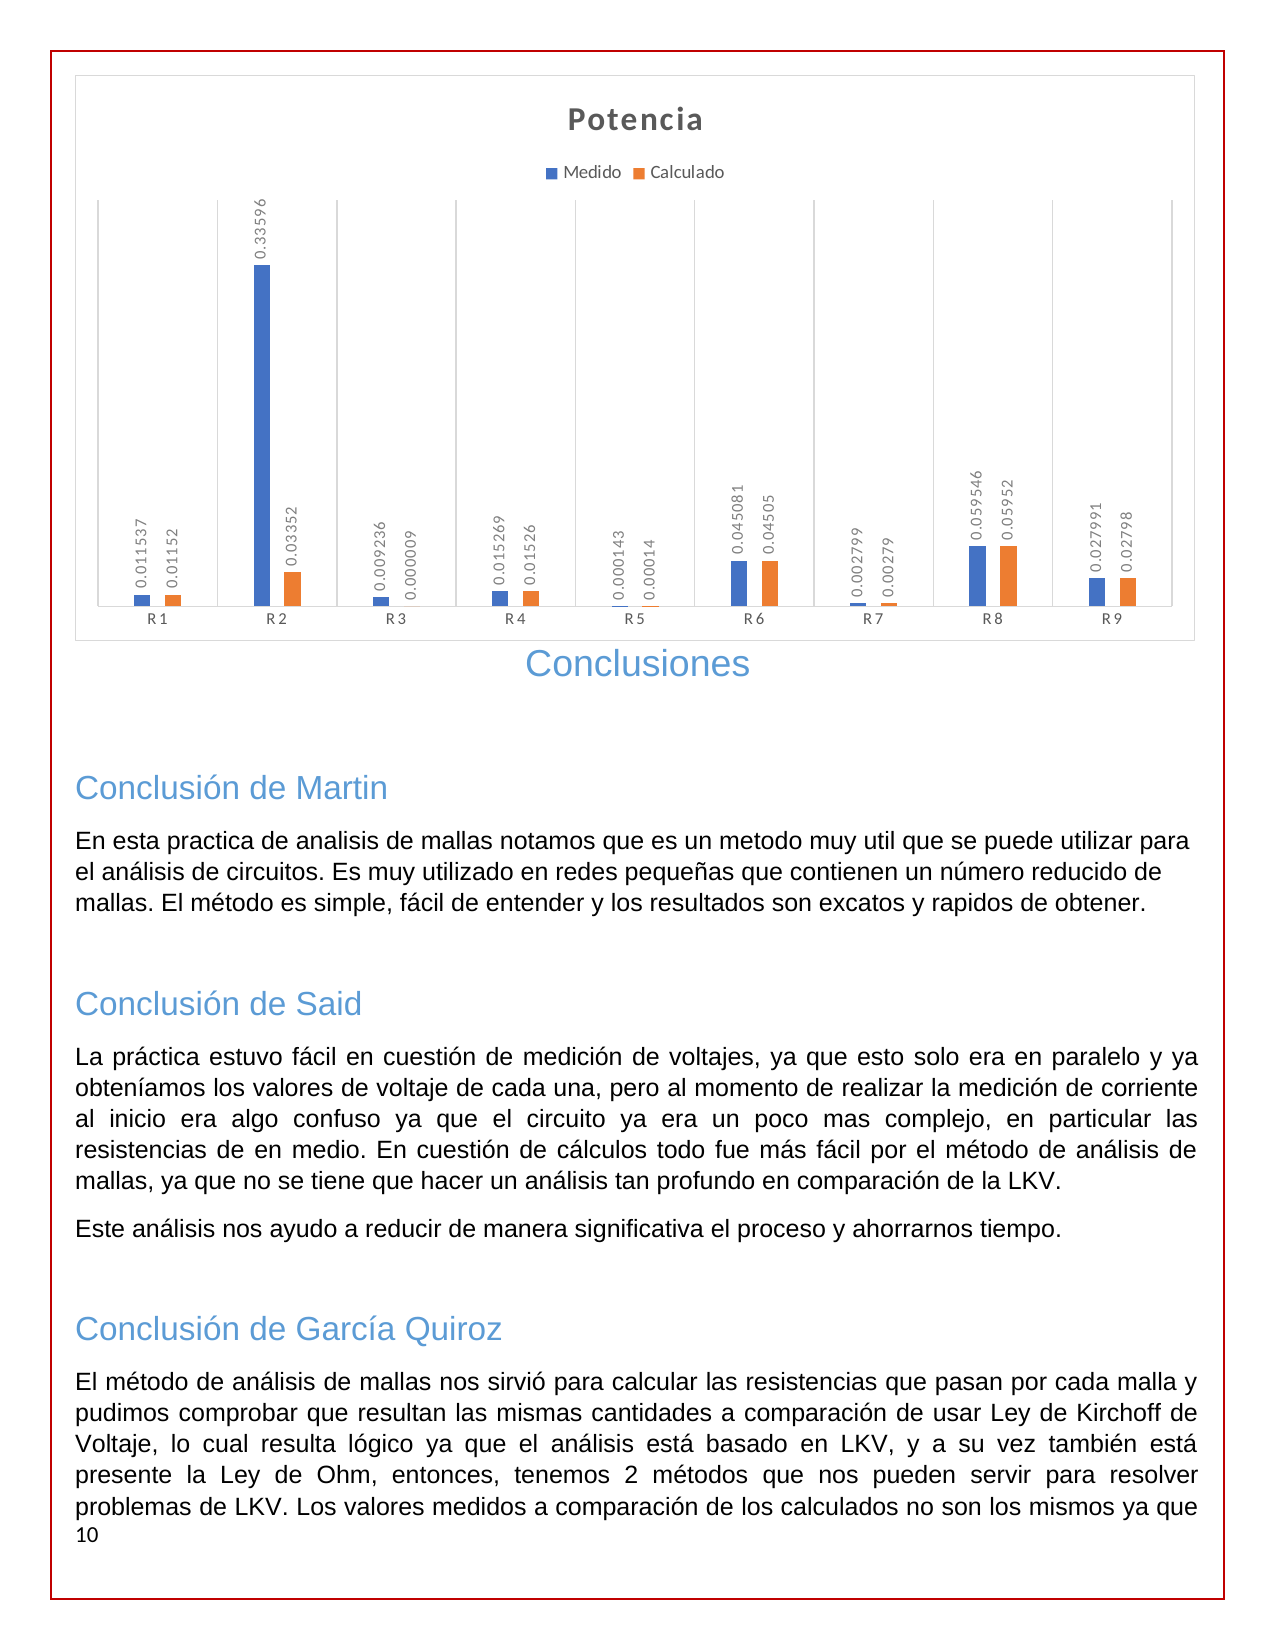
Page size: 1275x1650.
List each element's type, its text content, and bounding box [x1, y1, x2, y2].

text Este análisis nos ayudo a reducir de manera significativa el proceso y ahorrarnos tiempo. [75, 1214, 1200, 1242]
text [75, 1367, 1200, 1520]
text Conclusión de Martin [75, 768, 1200, 807]
text La práctica estuvo fácil en cuestión de medición de voltajes, ya que esto solo era en paralelo y ya obteníamos los valores de voltaje de cada una, pero al momento de realizar la medición de corriente al inicio era algo confuso ya que el circuito ya era un poco mas complejo, en particular las resistencias de en medio. En cuestión de cálculos todo fue más fácil por el método de análisis de mallas, ya que no se tiene que hacer un análisis tan profundo en comparación de la LKV. [75, 1042, 1200, 1195]
text Conclusión de García Quiroz [75, 1309, 1200, 1348]
text En esta practica de analisis de mallas notamos que es un metodo muy util que se puede utilizar para el análisis de circuitos. Es muy utilizado en redes pequeñas que contienen un número reducido de mallas. El método es simple, fácil de entender y los resultados son excatos y rapidos de obtener. [75, 826, 1200, 917]
text Conclusión de Said [75, 984, 1200, 1022]
text Conclusiones [75, 75, 1200, 685]
